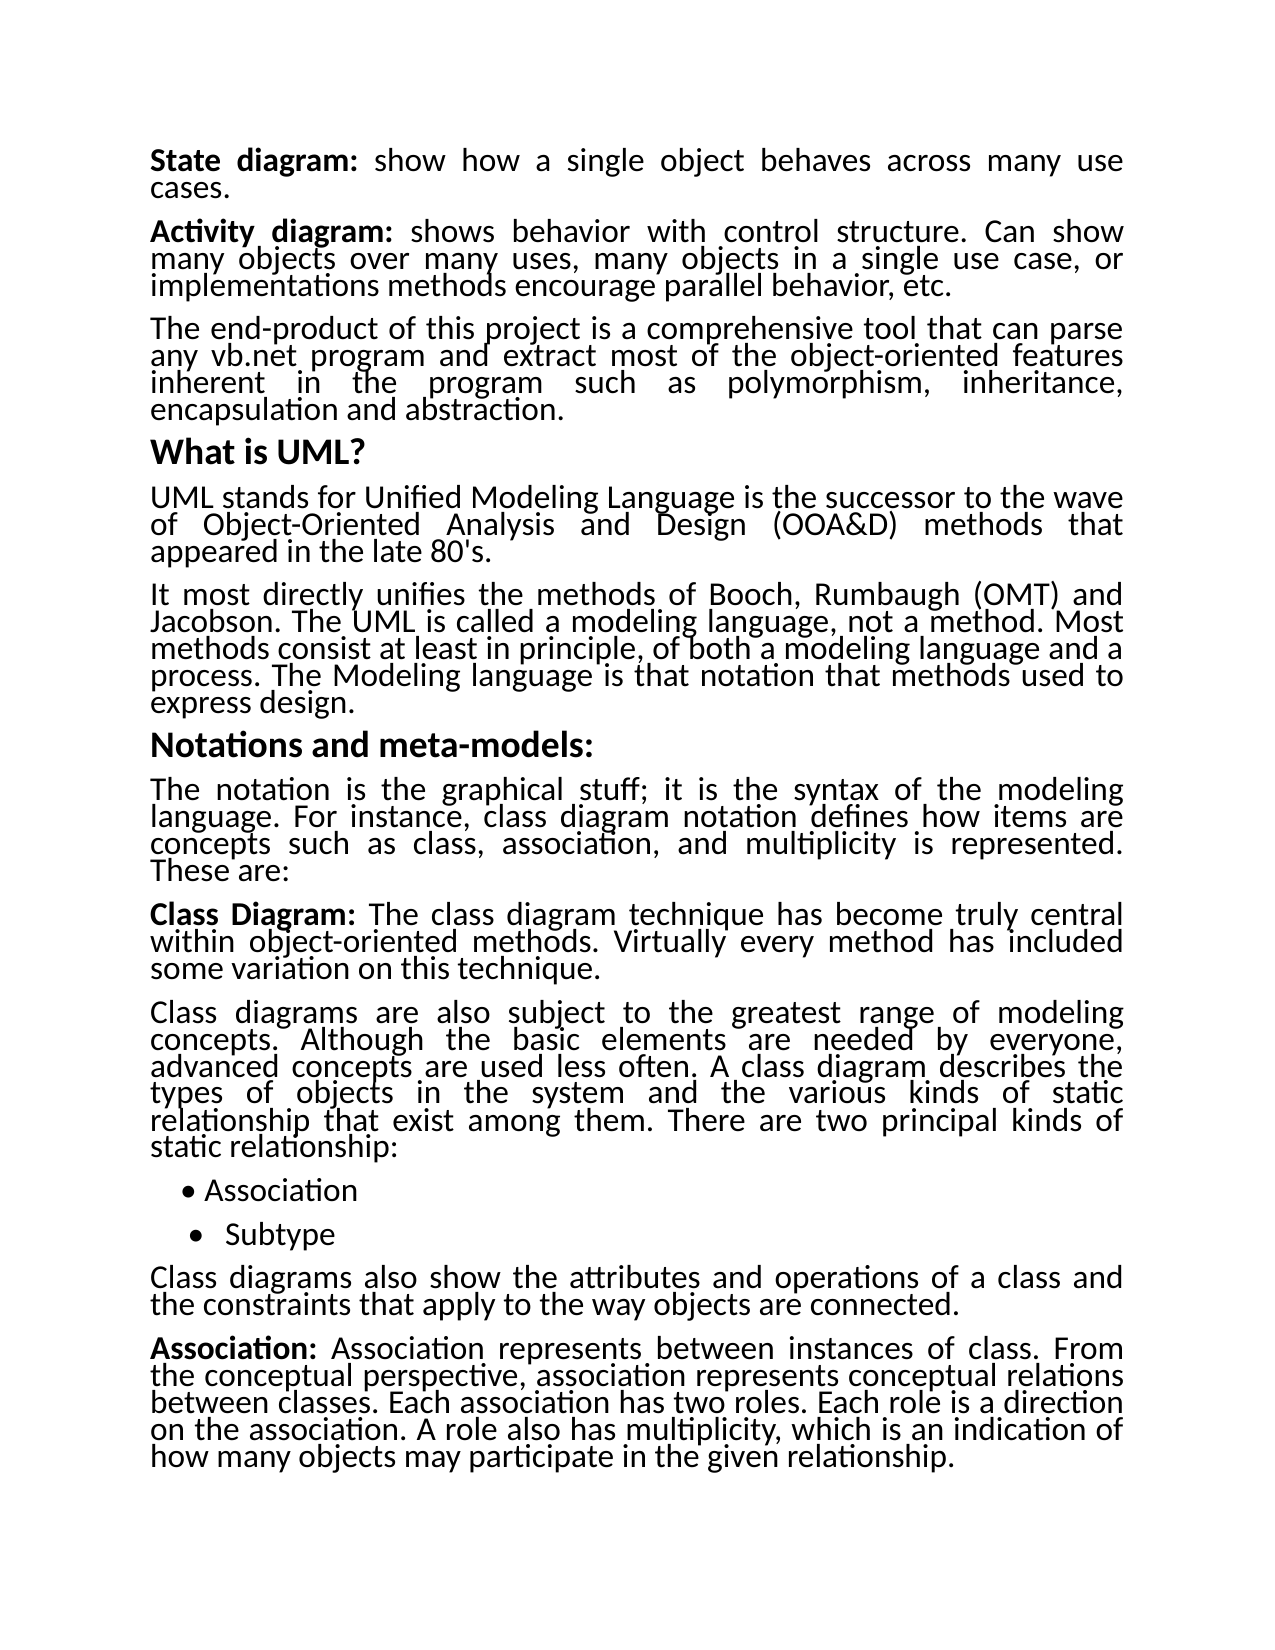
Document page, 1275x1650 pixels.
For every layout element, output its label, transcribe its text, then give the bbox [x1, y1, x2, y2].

text Activity diagram: shows behavior with control structure. Can show many objects over many uses, many objects in a single use case, or implementations methods encourage parallel behavior, etc. [150, 221, 1125, 302]
text • Association [150, 1180, 1125, 1207]
text Class Diagram: The class diagram technique has become truly central within object-oriented methods. Virtually every method has included some variation on this technique. [150, 904, 1125, 985]
text Class diagrams are also subject to the greatest range of modeling concepts. Although the basic elements are needed by everyone, advanced concepts are used less often. A class diagram describes the types of objects in the system and the various kinds of static relationship that exist among them. There are two principal kinds of static relationship: [150, 1001, 1125, 1163]
text What is UML? [150, 443, 1125, 470]
text Association: Association represents between instances of class. From the conceptual perspective, association represents conceptual relations between classes. Each association has two roles. Each role is a direction on the association. A role also has multiplicity, which is an indication of how many objects may participate in the given relationship. [150, 1338, 1125, 1473]
text The notation is the graphical stuff; it is the syntax of the modeling language. For instance, class diagram notation defines how items are concepts such as class, association, and multiplicity is represented. These are: [150, 779, 1125, 887]
text Class diagrams also show the attributes and operations of a class and the constraints that apply to the way objects are connected. [150, 1267, 1125, 1321]
text UML stands for Unified Modeling Language is the successor to the wave of Object-Oriented Analysis and Design (OOA&D) methods that appeared in the late 80's. [150, 486, 1125, 567]
text State diagram: show how a single object behaves across many use cases. [150, 150, 1125, 204]
text Notations and meta-models: [150, 736, 1125, 763]
list Subtype [187, 1224, 1125, 1251]
text The end-product of this project is a comprehensive tool that can parse any vb.net program and extract most of the object-oriented features inherent in the program such as polymorphism, inheritance, encapsulation and abstraction. [150, 318, 1125, 426]
text It most directly unifies the methods of Booch, Rumbaugh (OMT) and Jacobson. The UML is called a modeling language, not a method. Most methods consist at least in principle, of both a modeling language and a process. The Modeling language is that notation that methods used to express design. [150, 584, 1125, 719]
